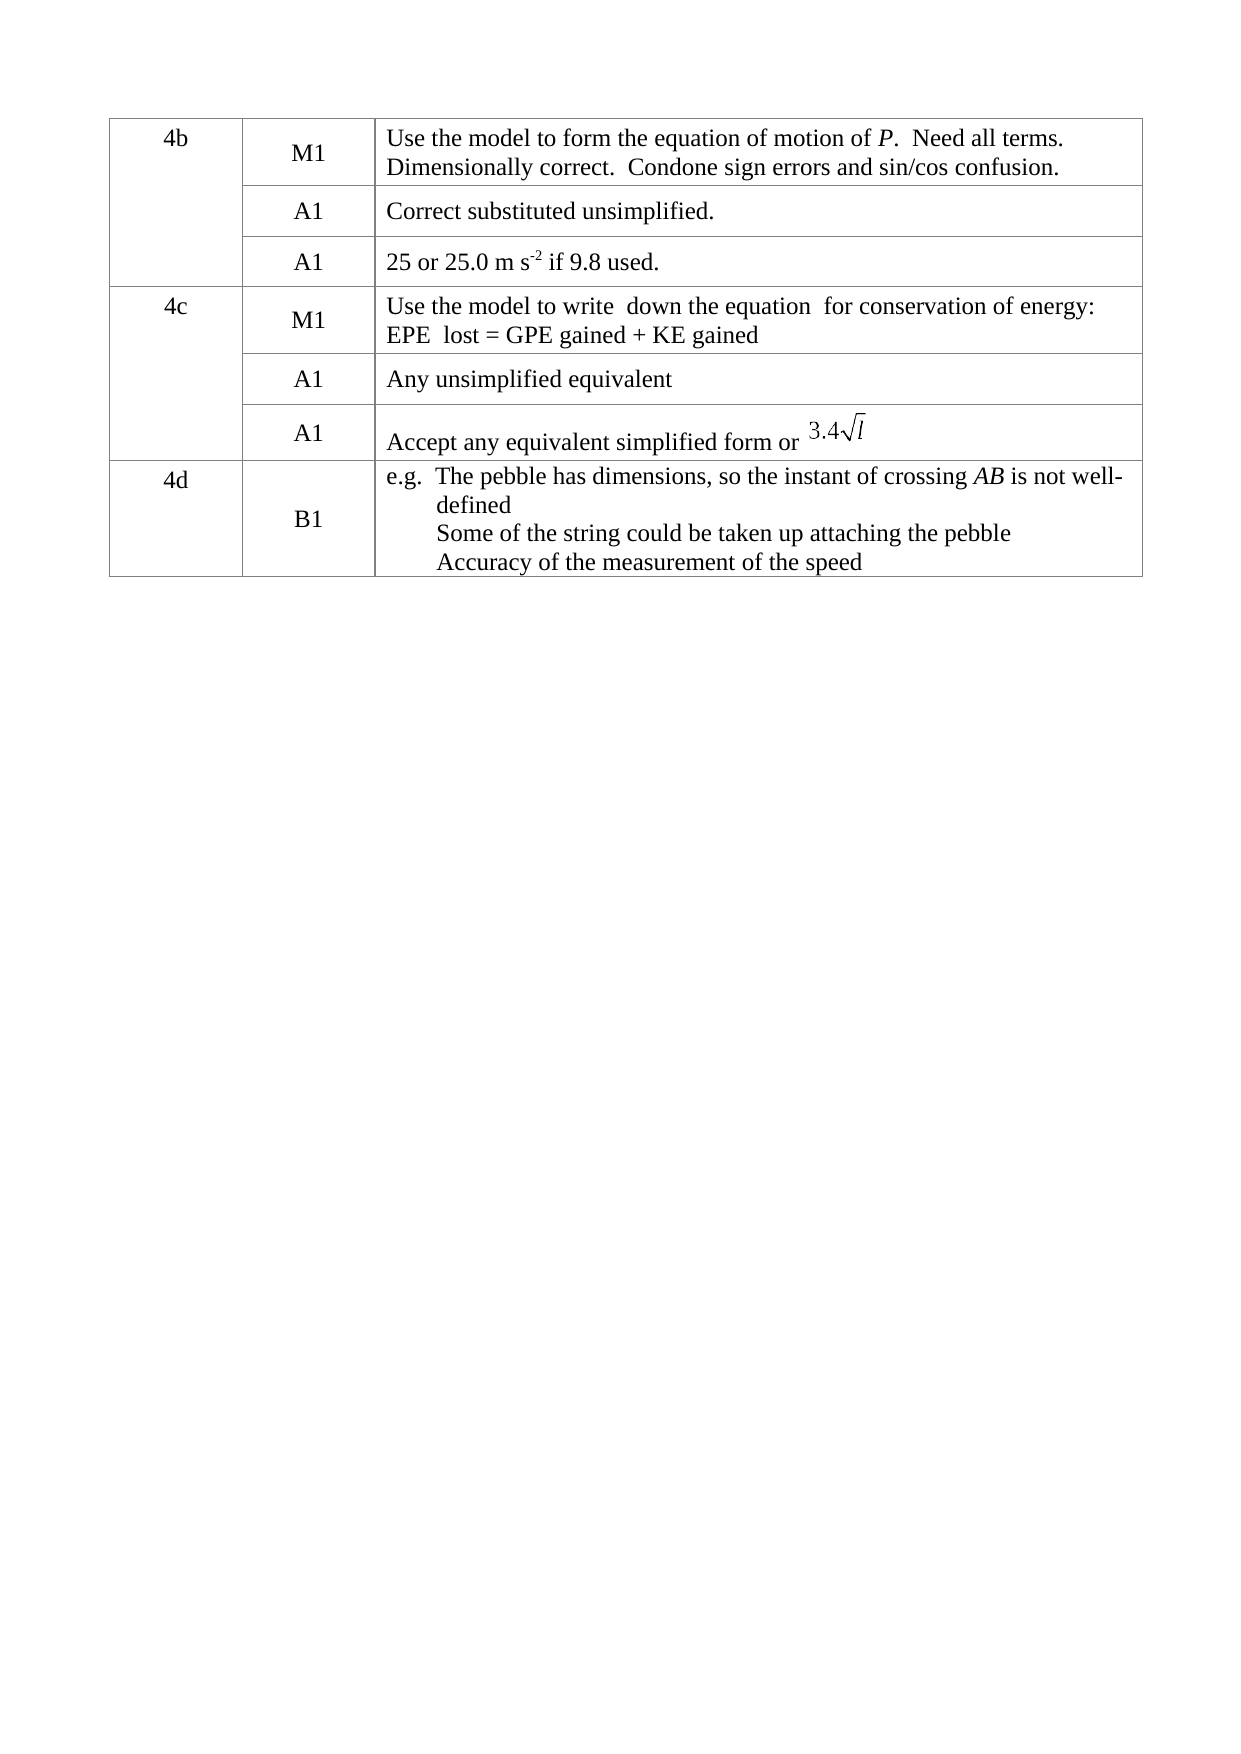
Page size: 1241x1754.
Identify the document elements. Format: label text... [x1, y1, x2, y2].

table_header Use the model to form the equation of motion of P. Need all terms. Dimensionally correct. Condone sign errors and sin/cos confusion. [376, 119, 1142, 185]
table_header M1 [243, 119, 374, 185]
table_cell 25 or 25.0 m s-2 if 9.8 used. [376, 237, 1142, 286]
table_cell Any unsimplified equivalent [376, 354, 1142, 403]
table_cell A1 [243, 237, 374, 286]
table_header 4b [110, 119, 242, 286]
table_cell 4c [110, 287, 242, 460]
table_cell e.g. The pebble has dimensions, so the instant of crossing AB is not well- defined Some of the string could be taken up attaching the pebble Accuracy of the measurement of the speed [376, 461, 1142, 576]
table_cell 4d [110, 461, 242, 576]
table_cell M1 [243, 287, 374, 353]
table_cell Use the model to write down the equation for conservation of energy: EPE lost = GPE gained + KE gained [376, 287, 1142, 353]
table_cell A1 [243, 186, 374, 236]
table_cell A1 [243, 354, 374, 403]
table_cell Correct substituted unsimplified. [376, 186, 1142, 236]
table_cell Accept any equivalent simplified form or [376, 405, 1142, 460]
table_cell B1 [243, 461, 374, 576]
table_cell A1 [243, 405, 374, 460]
